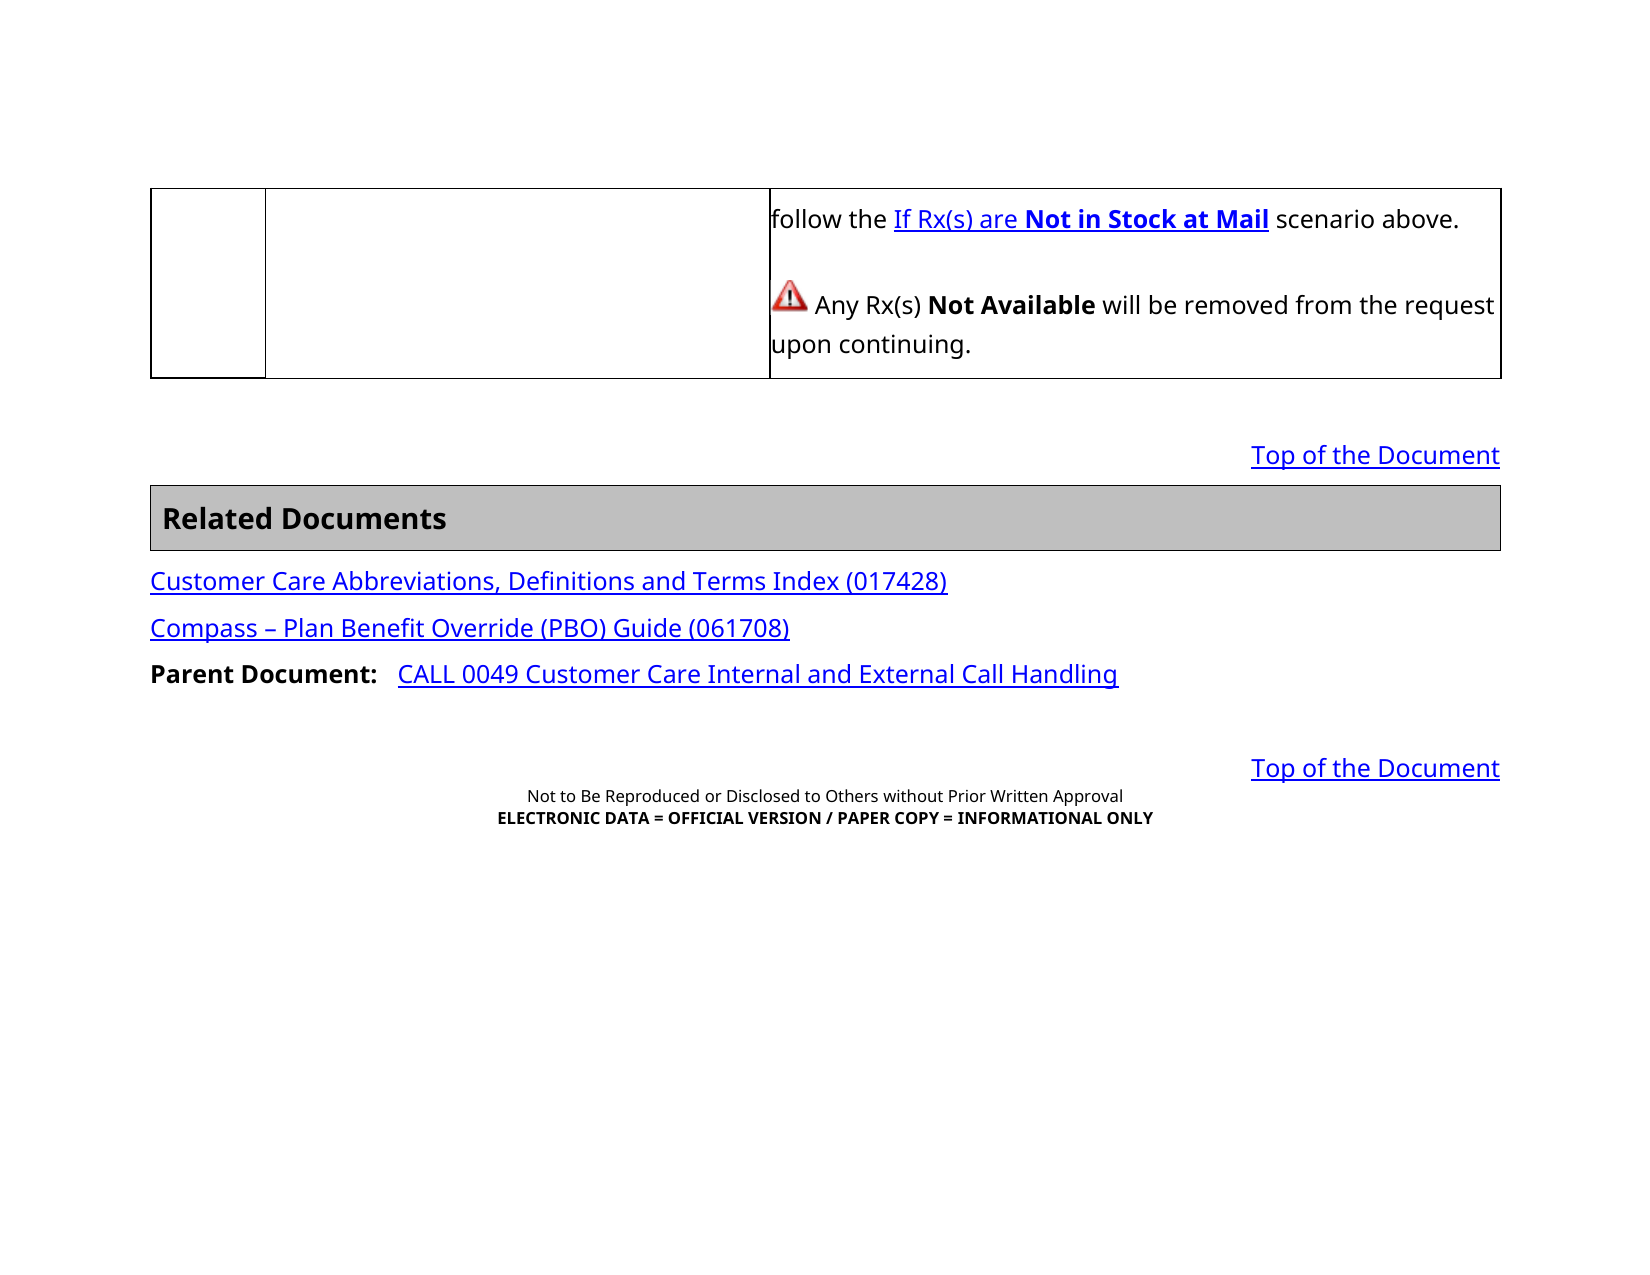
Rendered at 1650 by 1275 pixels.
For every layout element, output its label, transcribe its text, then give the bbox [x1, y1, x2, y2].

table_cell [266, 189, 769, 377]
text ELECTRONIC DATA = OFFICIAL VERSION / PAPER COPY = INFORMATIONAL ONLY [150, 807, 1500, 830]
table_header Related Documents [151, 486, 1500, 550]
picture [770, 280, 808, 315]
text Top of the Document [150, 438, 1500, 472]
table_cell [771, 189, 1500, 377]
text Not to Be Reproduced or Disclosed to Others without Prior Written Approval [150, 784, 1500, 807]
text Parent Document: CALL 0049 Customer Care Internal and External Call Handling [150, 657, 1500, 691]
text Customer Care Abbreviations, Definitions and Terms Index (017428) [150, 564, 1500, 598]
text Compass – Plan Benefit Override (PBO) Guide (061708) [150, 611, 1500, 644]
text Top of the Document [150, 750, 1500, 784]
